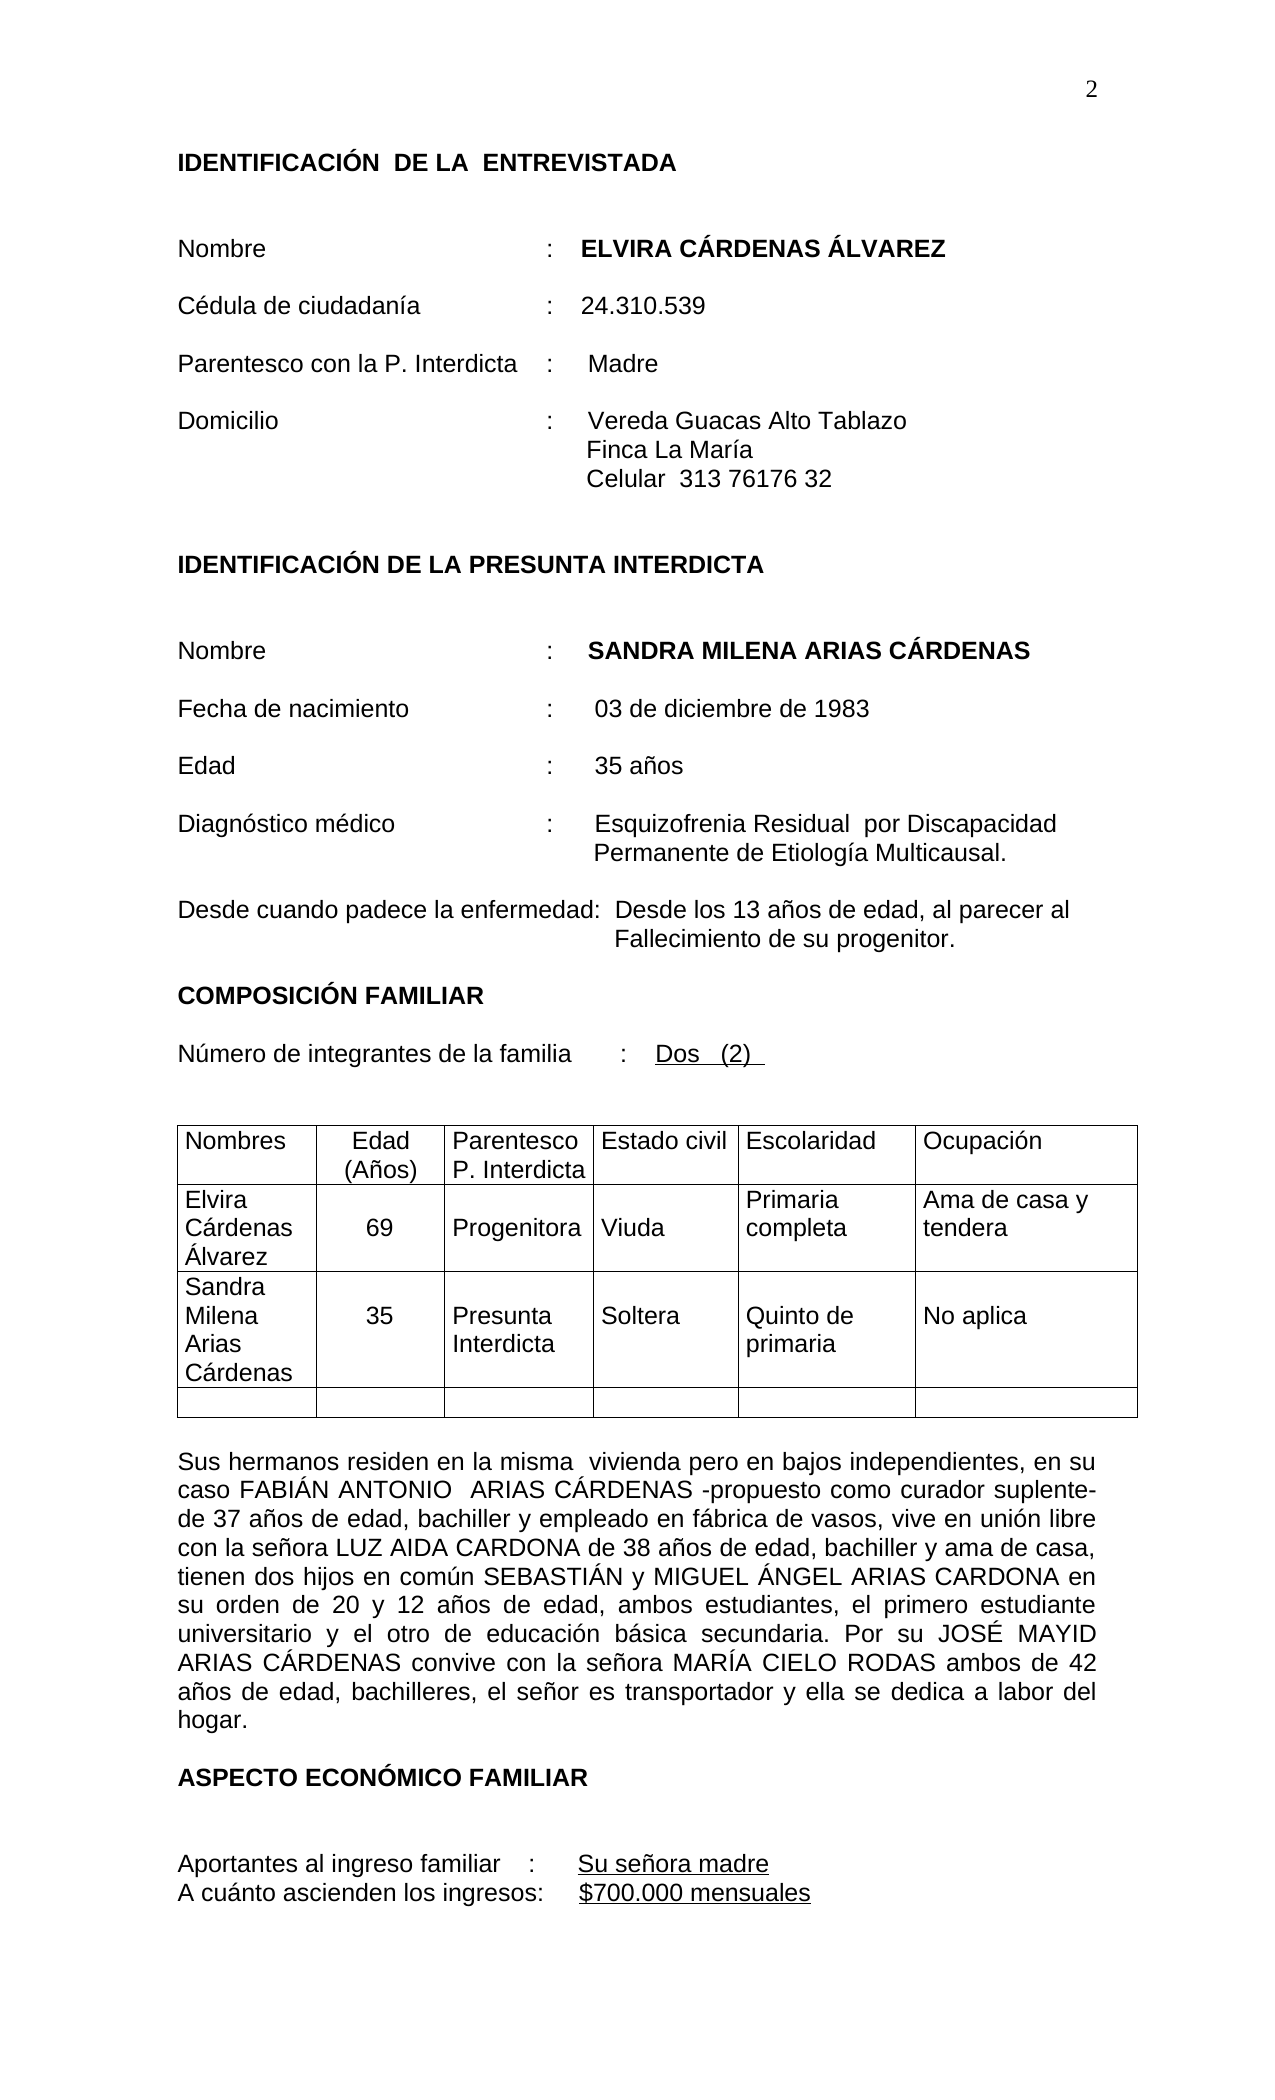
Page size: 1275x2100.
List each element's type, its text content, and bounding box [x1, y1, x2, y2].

text Número de integrantes de la familia : Dos (2) [177, 1039, 1098, 1068]
table_header Edad (Años) [317, 1126, 444, 1184]
table_header Nombres [178, 1126, 316, 1184]
text Finca La María [177, 435, 1098, 464]
text IDENTIFICACIÓN DE LA ENTREVISTADA [177, 148, 1098, 176]
table_cell Progenitora [445, 1185, 593, 1271]
text Nombre : ELVIRA CÁRDENAS ÁLVAREZ [177, 234, 1098, 263]
table_cell [916, 1388, 1137, 1417]
table_cell [594, 1388, 738, 1417]
table_cell [317, 1388, 444, 1417]
text Desde cuando padece la enfermedad: Desde los 13 años de edad, al parecer al [177, 895, 1098, 924]
table_header Ocupación [916, 1126, 1137, 1184]
text Sus hermanos residen en la misma vivienda pero en bajos independientes, en su caso FABIÁN ANTONIO ARIAS CÁRDENAS -propuesto como curador suplente- de 37 años de edad, bachiller y empleado en fábrica de vasos, vive en unión libre con la señora LUZ AIDA CARDONA de 38 años de edad, bachiller y ama de casa, tienen dos hijos en común SEBASTIÁN y MIGUEL ÁNGEL ARIAS CARDONA en su orden de 20 y 12 años de edad, ambos estudiantes, el primero estudiante universitario y el otro de educación básica secundaria. Por su JOSÉ MAYID ARIAS CÁRDENAS convive con la señora MARÍA CIELO RODAS ambos de 42 años de edad, bachilleres, el señor es transportador y ella se dedica a labor del hogar. [177, 1447, 1098, 1734]
table_header Parentesco P. Interdicta [445, 1126, 593, 1184]
text COMPOSICIÓN FAMILIAR [177, 981, 1098, 1010]
text Diagnóstico médico : Esquizofrenia Residual por Discapacidad [177, 809, 1098, 838]
table_cell Quinto de primaria [739, 1272, 915, 1387]
text Edad : 35 años [177, 751, 1098, 780]
text Celular 313 76176 32 [177, 464, 1098, 493]
table_header Escolaridad [739, 1126, 915, 1184]
table_cell Soltera [594, 1272, 738, 1387]
table_cell Elvira Cárdenas Álvarez [178, 1185, 316, 1271]
table_cell Primaria completa [739, 1185, 915, 1271]
table_cell [445, 1388, 593, 1417]
text Cédula de ciudadanía : 24.310.539 [177, 291, 1098, 320]
table_cell Presunta Interdicta [445, 1272, 593, 1387]
text Fecha de nacimiento : 03 de diciembre de 1983 [177, 694, 1098, 723]
table_cell 69 [317, 1185, 444, 1271]
text ASPECTO ECONÓMICO FAMILIAR [177, 1763, 1098, 1792]
table_cell [739, 1388, 915, 1417]
table_cell Viuda [594, 1185, 738, 1271]
text Parentesco con la P. Interdicta : Madre [177, 349, 1098, 378]
text Permanente de Etiología Multicausal. [177, 838, 1098, 866]
table_cell Sandra Milena Arias Cárdenas [178, 1272, 316, 1387]
table_cell Ama de casa y tendera [916, 1185, 1137, 1271]
text Fallecimiento de su progenitor. [177, 924, 1098, 953]
table_cell [178, 1388, 316, 1417]
text Aportantes al ingreso familiar : Su señora madre [177, 1849, 1098, 1878]
table_cell 35 [317, 1272, 444, 1387]
text Domicilio : Vereda Guacas Alto Tablazo [177, 406, 1098, 435]
table_cell No aplica [916, 1272, 1137, 1387]
text A cuánto ascienden los ingresos: $700.000 mensuales [177, 1878, 1098, 1907]
text IDENTIFICACIÓN DE LA PRESUNTA INTERDICTA [177, 550, 1098, 579]
text Nombre : SANDRA MILENA ARIAS CÁRDENAS [177, 636, 1098, 665]
table_header Estado civil [594, 1126, 738, 1184]
